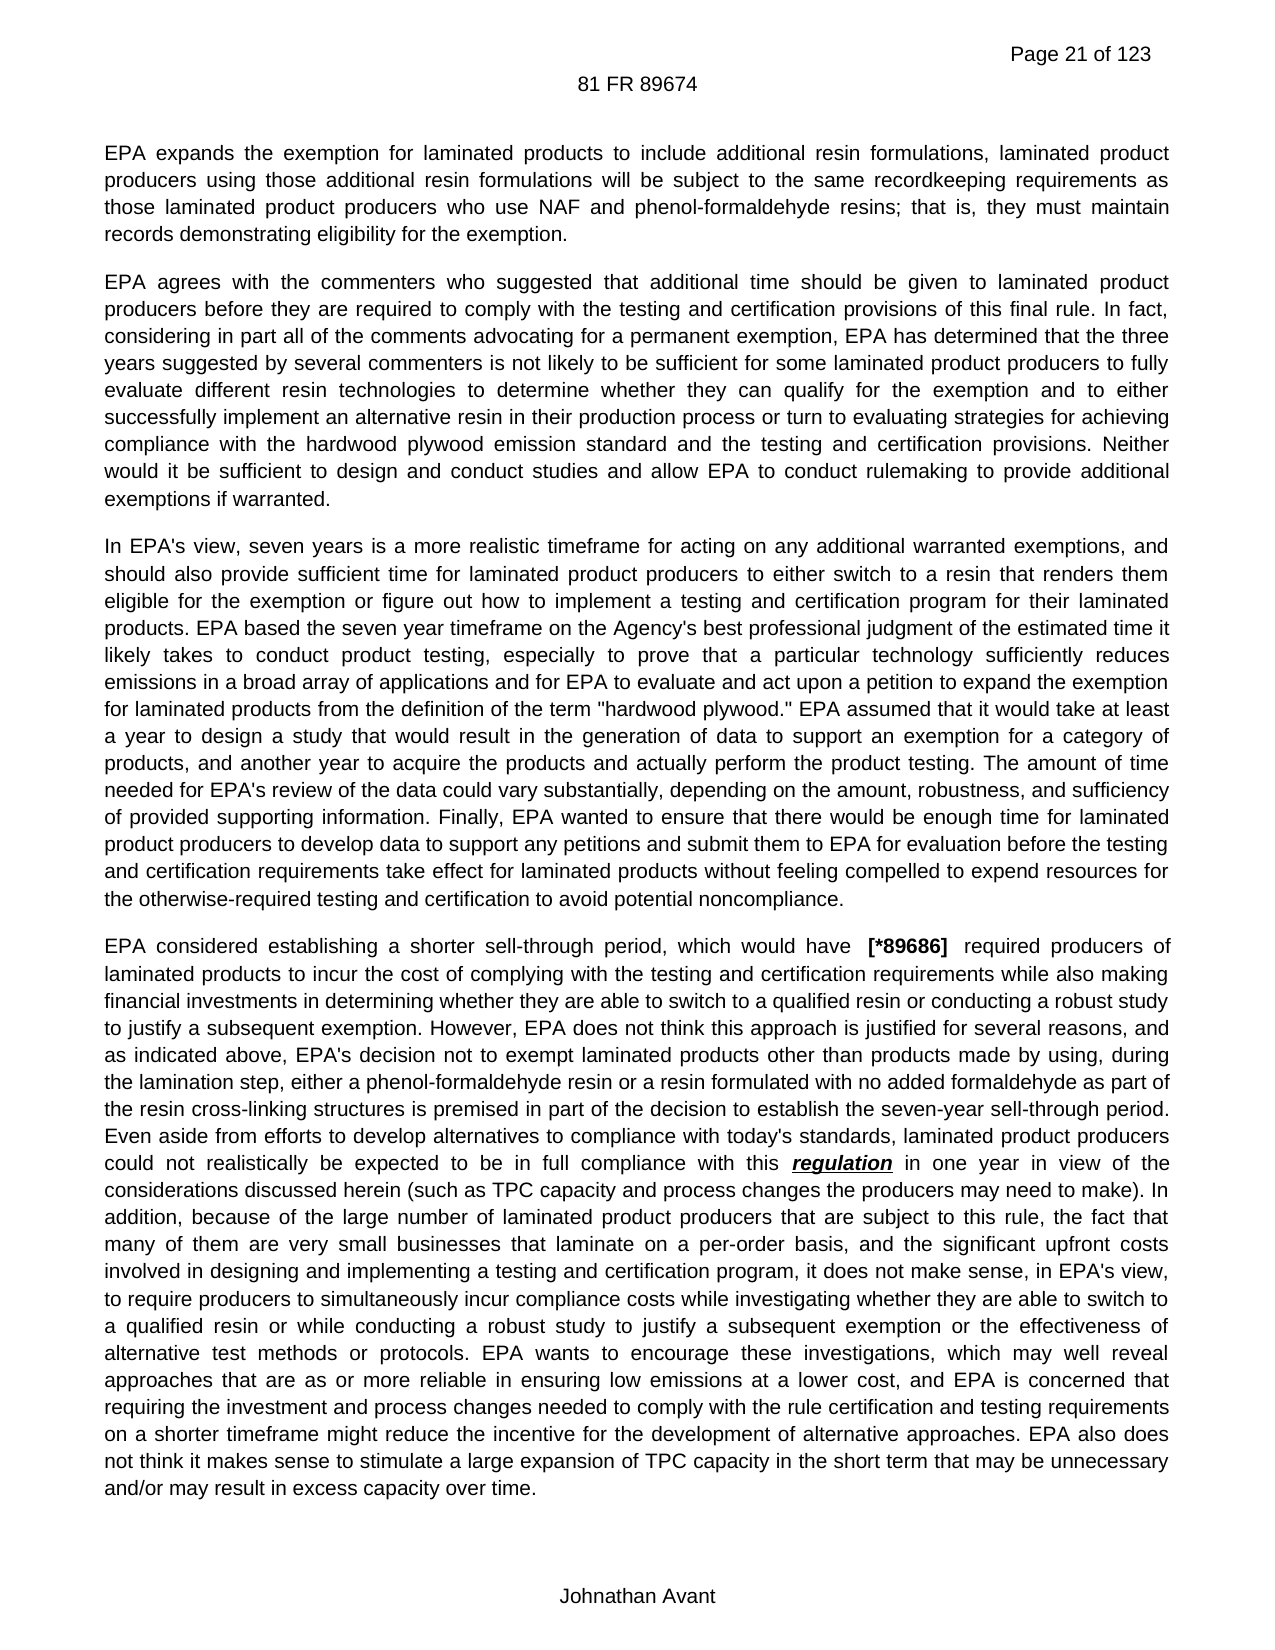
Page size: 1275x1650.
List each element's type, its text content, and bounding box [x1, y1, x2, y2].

text EPA agrees with the commenters who suggested that additional time should be given to laminated product producers before they are required to comply with the testing and certification provisions of this final rule. In fact, considering in part all of the comments advocating for a permanent exemption, EPA has determined that the three years suggested by several commenters is not likely to be sufficient for some laminated product producers to fully evaluate different resin technologies to determine whether they can qualify for the exemption and to either successfully implement an alternative resin in their production process or turn to evaluating strategies for achieving compliance with the hardwood plywood emission standard and the testing and certification provisions. Neither would it be sufficient to design and conduct studies and allow EPA to conduct rulemaking to provide additional exemptions if warranted. [104, 267, 1171, 510]
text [104, 137, 1171, 246]
text EPA considered establishing a shorter sell-through period, which would have [*89686] required producers of laminated products to incur the cost of complying with the testing and certification requirements while also making financial investments in determining whether they are able to switch to a qualified resin or conducting a robust study to justify a subsequent exemption. However, EPA does not think this approach is justified for several reasons, and as indicated above, EPA's decision not to exempt laminated products other than products made by using, during the lamination step, either a phenol-formaldehyde resin or a resin formulated with no added formaldehyde as part of the resin cross-linking structures is premised in part of the decision to establish the seven-year sell-through period. Even aside from efforts to develop alternatives to compliance with today's standards, laminated product producers could not realistically be expected to be in full compliance with this regulation in one year in view of the considerations discussed herein (such as TPC capacity and process changes the producers may need to make). In addition, because of the large number of laminated product producers that are subject to this rule, the fact that many of them are very small businesses that laminate on a per-order basis, and the significant upfront costs involved in designing and implementing a testing and certification program, it does not make sense, in EPA's view, to require producers to simultaneously incur compliance costs while investigating whether they are able to switch to a qualified resin or while conducting a robust study to justify a subsequent exemption or the effectiveness of alternative test methods or protocols. EPA wants to encourage these investigations, which may well reveal approaches that are as or more reliable in ensuring low emissions at a lower cost, and EPA is concerned that requiring the investment and process changes needed to comply with the rule certification and testing requirements on a shorter timeframe might reduce the incentive for the development of alternative approaches. EPA also does not think it makes sense to stimulate a large expansion of TPC capacity in the short term that may be unnecessary and/or may result in excess capacity over time. [104, 931, 1171, 1500]
text In EPA's view, seven years is a more realistic timeframe for acting on any additional warranted exemptions, and should also provide sufficient time for laminated product producers to either switch to a resin that renders them eligible for the exemption or figure out how to implement a testing and certification program for their laminated products. EPA based the seven year timeframe on the Agency's best professional judgment of the estimated time it likely takes to conduct product testing, especially to prove that a particular technology sufficiently reduces emissions in a broad array of applications and for EPA to evaluate and act upon a petition to expand the exemption for laminated products from the definition of the term "hardwood plywood." EPA assumed that it would take at least a year to design a study that would result in the generation of data to support an exemption for a category of products, and another year to acquire the products and actually perform the product testing. The amount of time needed for EPA's review of the data could vary substantially, depending on the amount, robustness, and sufficiency of provided supporting information. Finally, EPA wanted to ensure that there would be enough time for laminated product producers to develop data to support any petitions and submit them to EPA for evaluation before the testing and certification requirements take effect for laminated products without feeling compelled to expend resources for the otherwise-required testing and certification to avoid potential noncompliance. [104, 531, 1171, 910]
